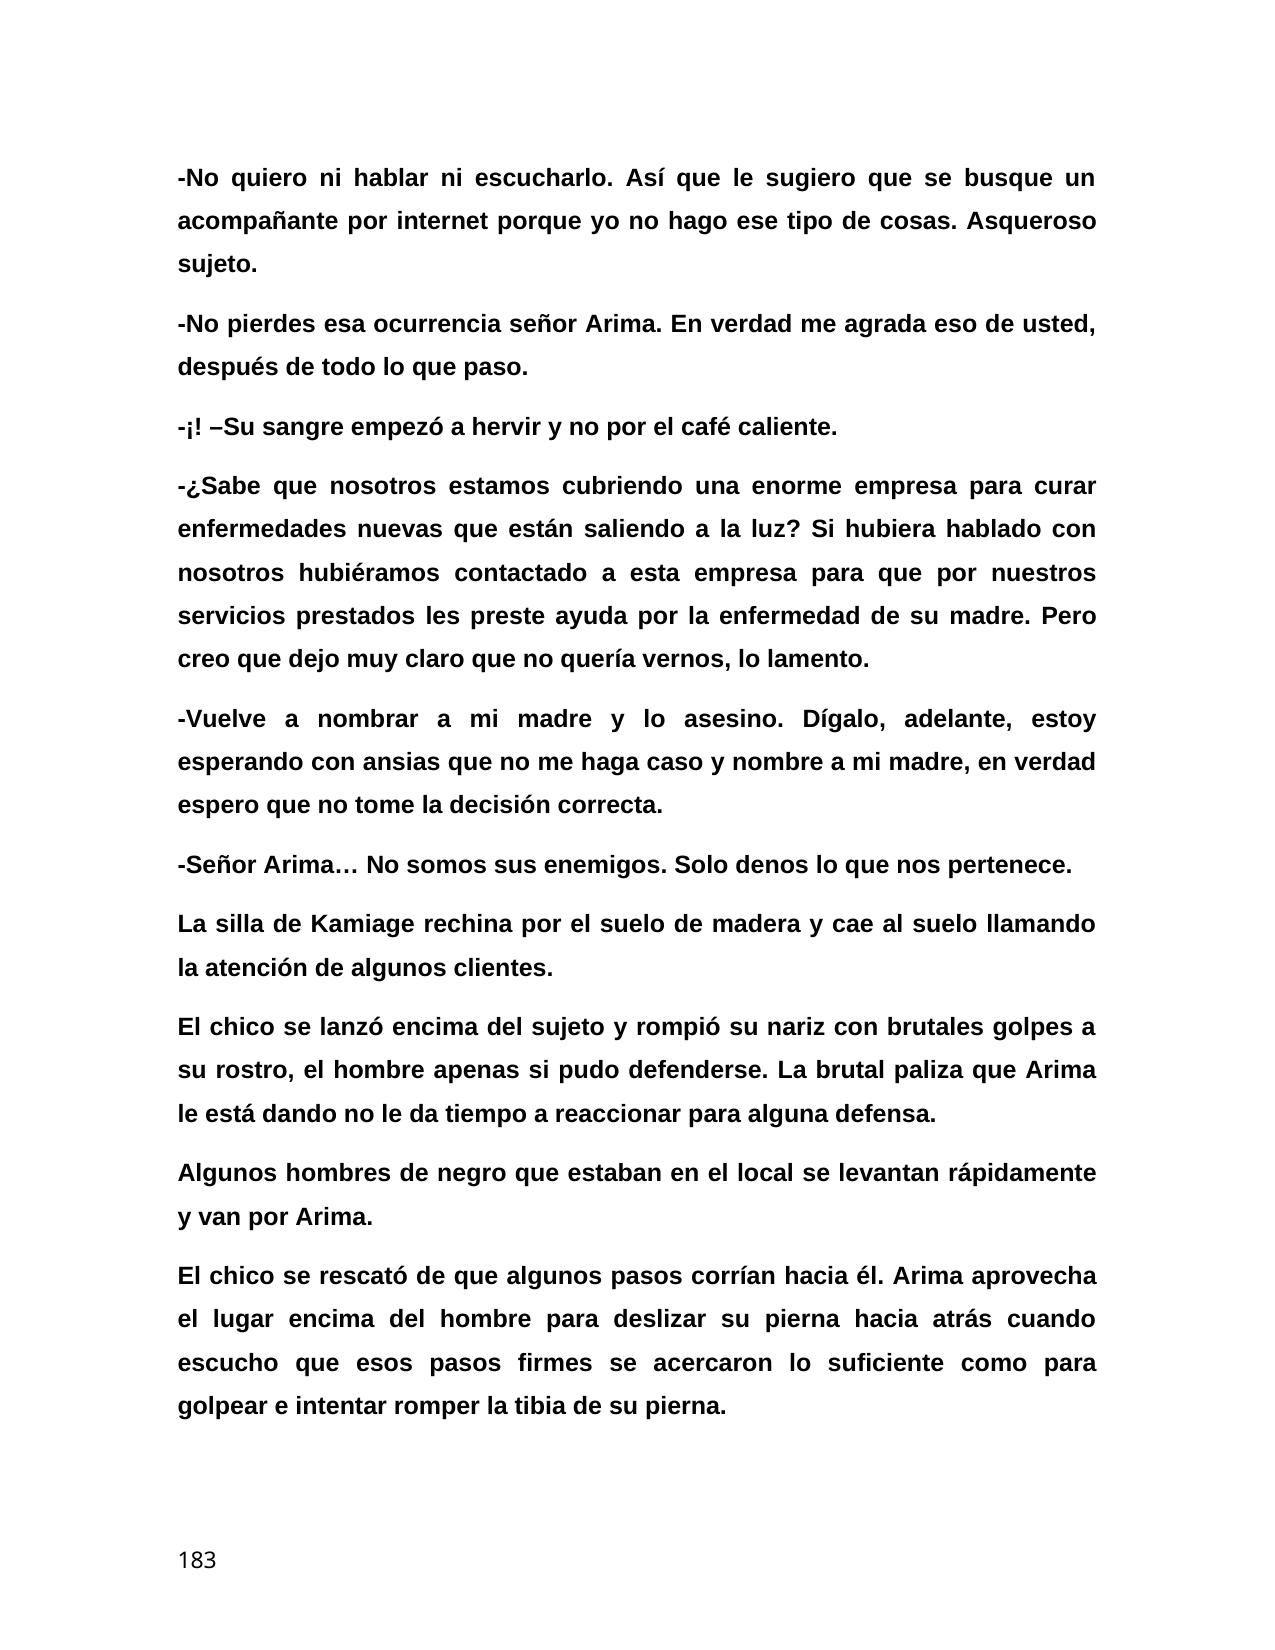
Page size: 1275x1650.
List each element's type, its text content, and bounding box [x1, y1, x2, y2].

text El chico se lanzó encima del sujeto y rompió su nariz con brutales golpes a su rostro, el hombre apenas si pudo defenderse. La brutal paliza que Arima le está dando no le da tiempo a reaccionar para alguna defensa. [177, 1012, 1098, 1127]
text El chico se rescató de que algunos pasos corrían hacia él. Arima aprovecha el lugar encima del hombre para deslizar su pierna hacia atrás cuando escucho que esos pasos firmes se acercaron lo suficiente como para golpear e intentar romper la tibia de su pierna. [177, 1261, 1098, 1419]
text -No quiero ni hablar ni escucharlo. Así que le sugiero que se busque un acompañante por internet porque yo no hago ese tipo de cosas. Asqueroso sujeto. [177, 162, 1098, 277]
text -¡! –Su sangre empezó a hervir y no por el café caliente. [177, 411, 1098, 440]
text -Vuelve a nombrar a mi madre y lo asesino. Dígalo, adelante, estoy esperando con ansias que no me haga caso y nombre a mi madre, en verdad espero que no tome la decisión correcta. [177, 703, 1098, 818]
text -Señor Arima… No somos sus enemigos. Solo denos lo que nos pertenece. [177, 849, 1098, 878]
text -No pierdes esa ocurrencia señor Arima. En verdad me agrada eso de usted, después de todo lo que paso. [177, 308, 1098, 380]
text -¿Sabe que nosotros estamos cubriendo una enorme empresa para curar enfermedades nuevas que están saliendo a la luz? Si hubiera hablado con nosotros hubiéramos contactado a esta empresa para que por nuestros servicios prestados les preste ayuda por la enfermedad de su madre. Pero creo que dejo muy claro que no quería vernos, lo lamento. [177, 471, 1098, 672]
text La silla de Kamiage rechina por el suelo de madera y cae al suelo llamando la atención de algunos clientes. [177, 909, 1098, 981]
text Algunos hombres de negro que estaban en el local se levantan rápidamente y van por Arima. [177, 1158, 1098, 1230]
